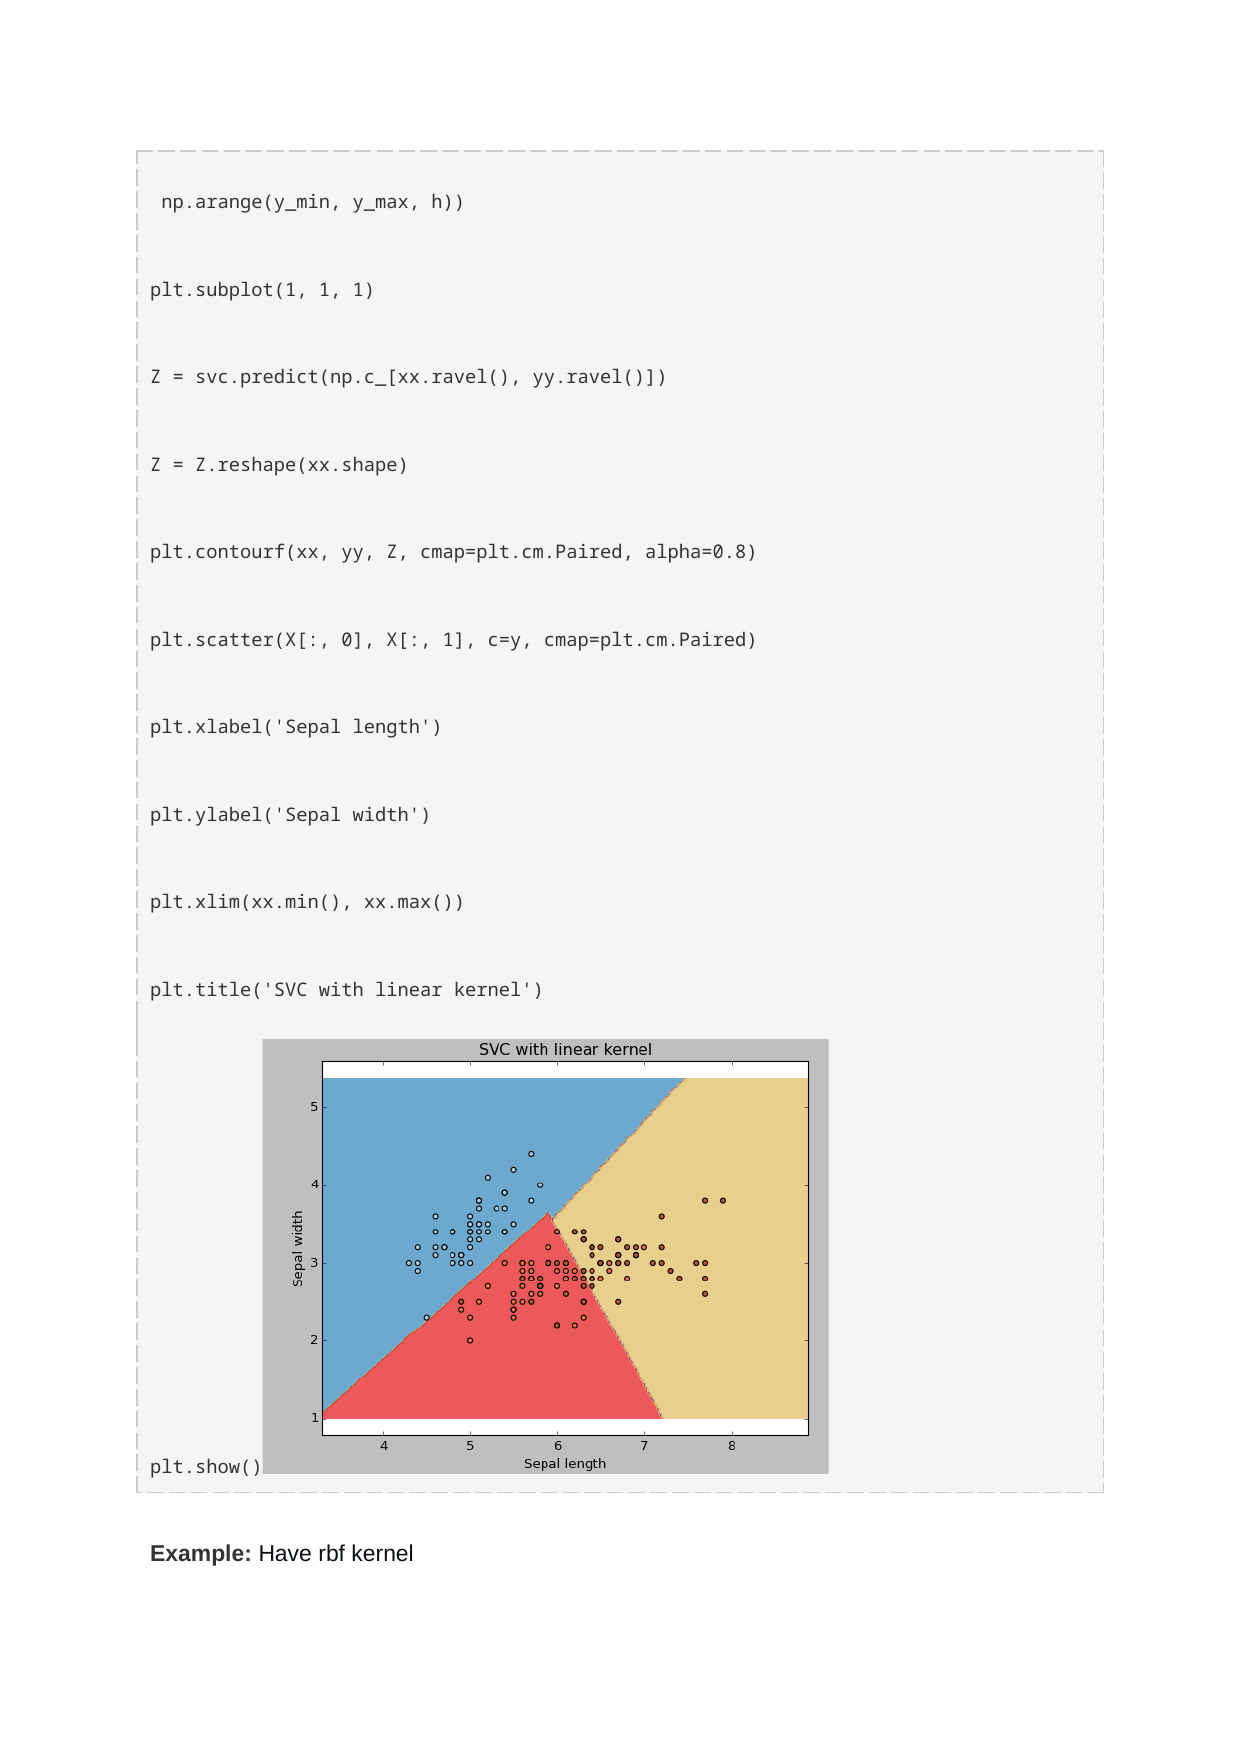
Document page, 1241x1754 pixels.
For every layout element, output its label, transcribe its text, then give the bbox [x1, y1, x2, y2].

text plt.contourf(xx, yy, Z, cmap=plt.cm.Paired, alpha=0.8) [136, 500, 1104, 564]
text plt.scatter(X[:, 0], X[:, 1], c=y, cmap=plt.cm.Paired) [136, 587, 1104, 652]
text plt.ylabel('Sepal width') [136, 762, 1104, 827]
text Z = svc.predict(np.c_[xx.ravel(), yy.ravel()]) [136, 325, 1104, 389]
text Example: Have rbf kernel [150, 1531, 1090, 1566]
text Z = Z.reshape(xx.shape) [136, 412, 1104, 477]
text plt.xlabel('Sepal length') [136, 675, 1104, 739]
picture [262, 1039, 829, 1474]
text np.arange(y_min, y_max, h)) [136, 150, 1104, 214]
text plt.subplot(1, 1, 1) [136, 237, 1104, 302]
text plt.title('SVC with linear kernel') [136, 937, 1104, 1002]
text plt.xlim(xx.min(), xx.max()) [136, 850, 1104, 914]
